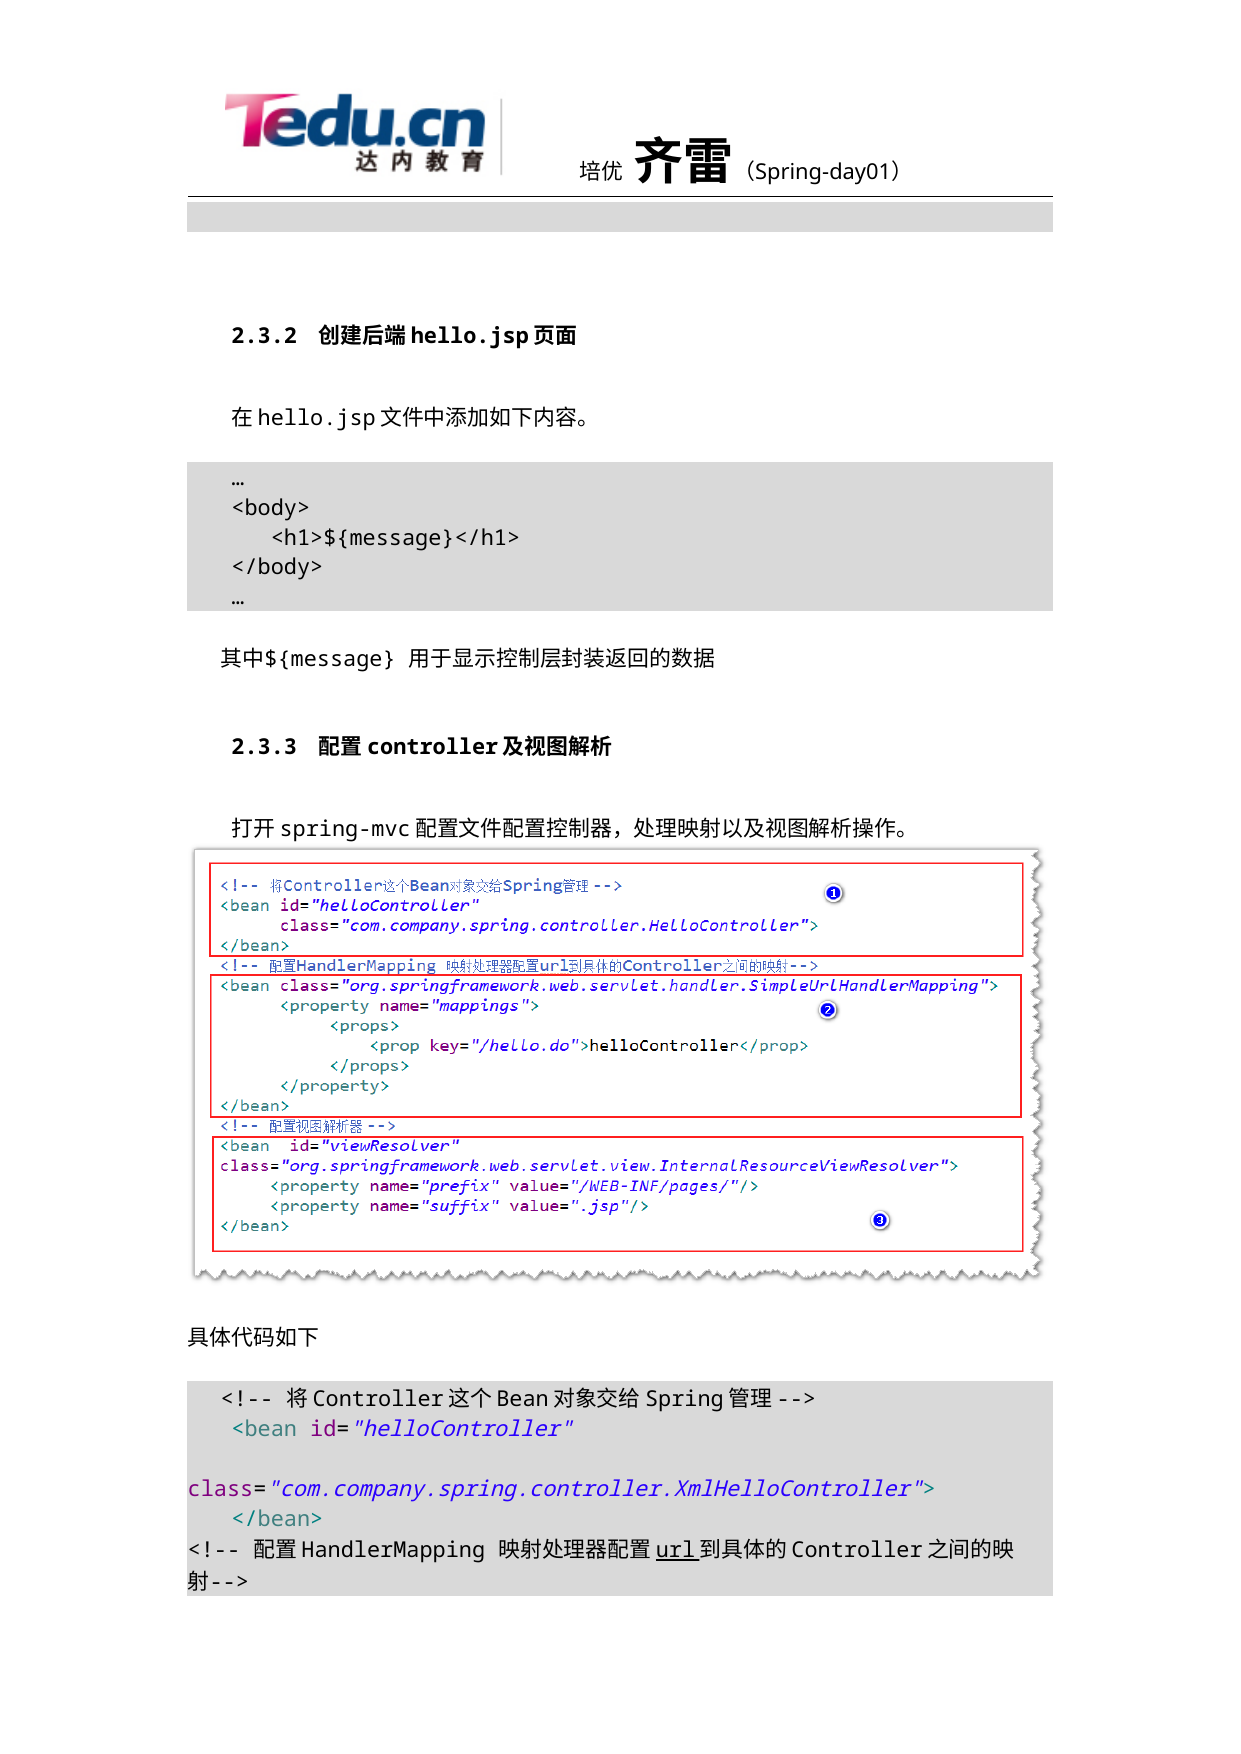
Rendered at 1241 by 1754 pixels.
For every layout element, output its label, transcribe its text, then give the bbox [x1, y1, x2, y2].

subtitle 创建后端hello.jsp页面 [231, 318, 1053, 350]
text <bean id="helloController" [187, 1413, 1053, 1443]
text … [187, 462, 1053, 492]
text 打开spring-mvc配置文件配置控制器，处理映射以及视图解析操作。 [187, 811, 1053, 843]
text 在hello.jsp文件中添加如下内容。 [187, 400, 1053, 432]
picture [225, 88, 507, 180]
text class="com.company.spring.controller.XmlHelloController"> [187, 1443, 1053, 1502]
picture [187, 843, 1053, 1291]
text … [187, 581, 1053, 611]
text <!-- 将Controller这个Bean对象交给Spring管理 --> [187, 1381, 1053, 1413]
text </bean> [187, 1502, 1053, 1532]
text <h1>${message}</h1> [187, 521, 1053, 551]
text <body> [187, 492, 1053, 521]
text 具体代码如下 [187, 1320, 1053, 1352]
text </body> [187, 551, 1053, 581]
text <!-- 配置HandlerMapping 映射处理器配置url到具体的Controller之间的映射--> [187, 1532, 1053, 1596]
text 其中${message} 用于显示控制层封装返回的数据 [187, 641, 1053, 672]
subtitle 配置controller及视图解析 [231, 729, 1053, 761]
